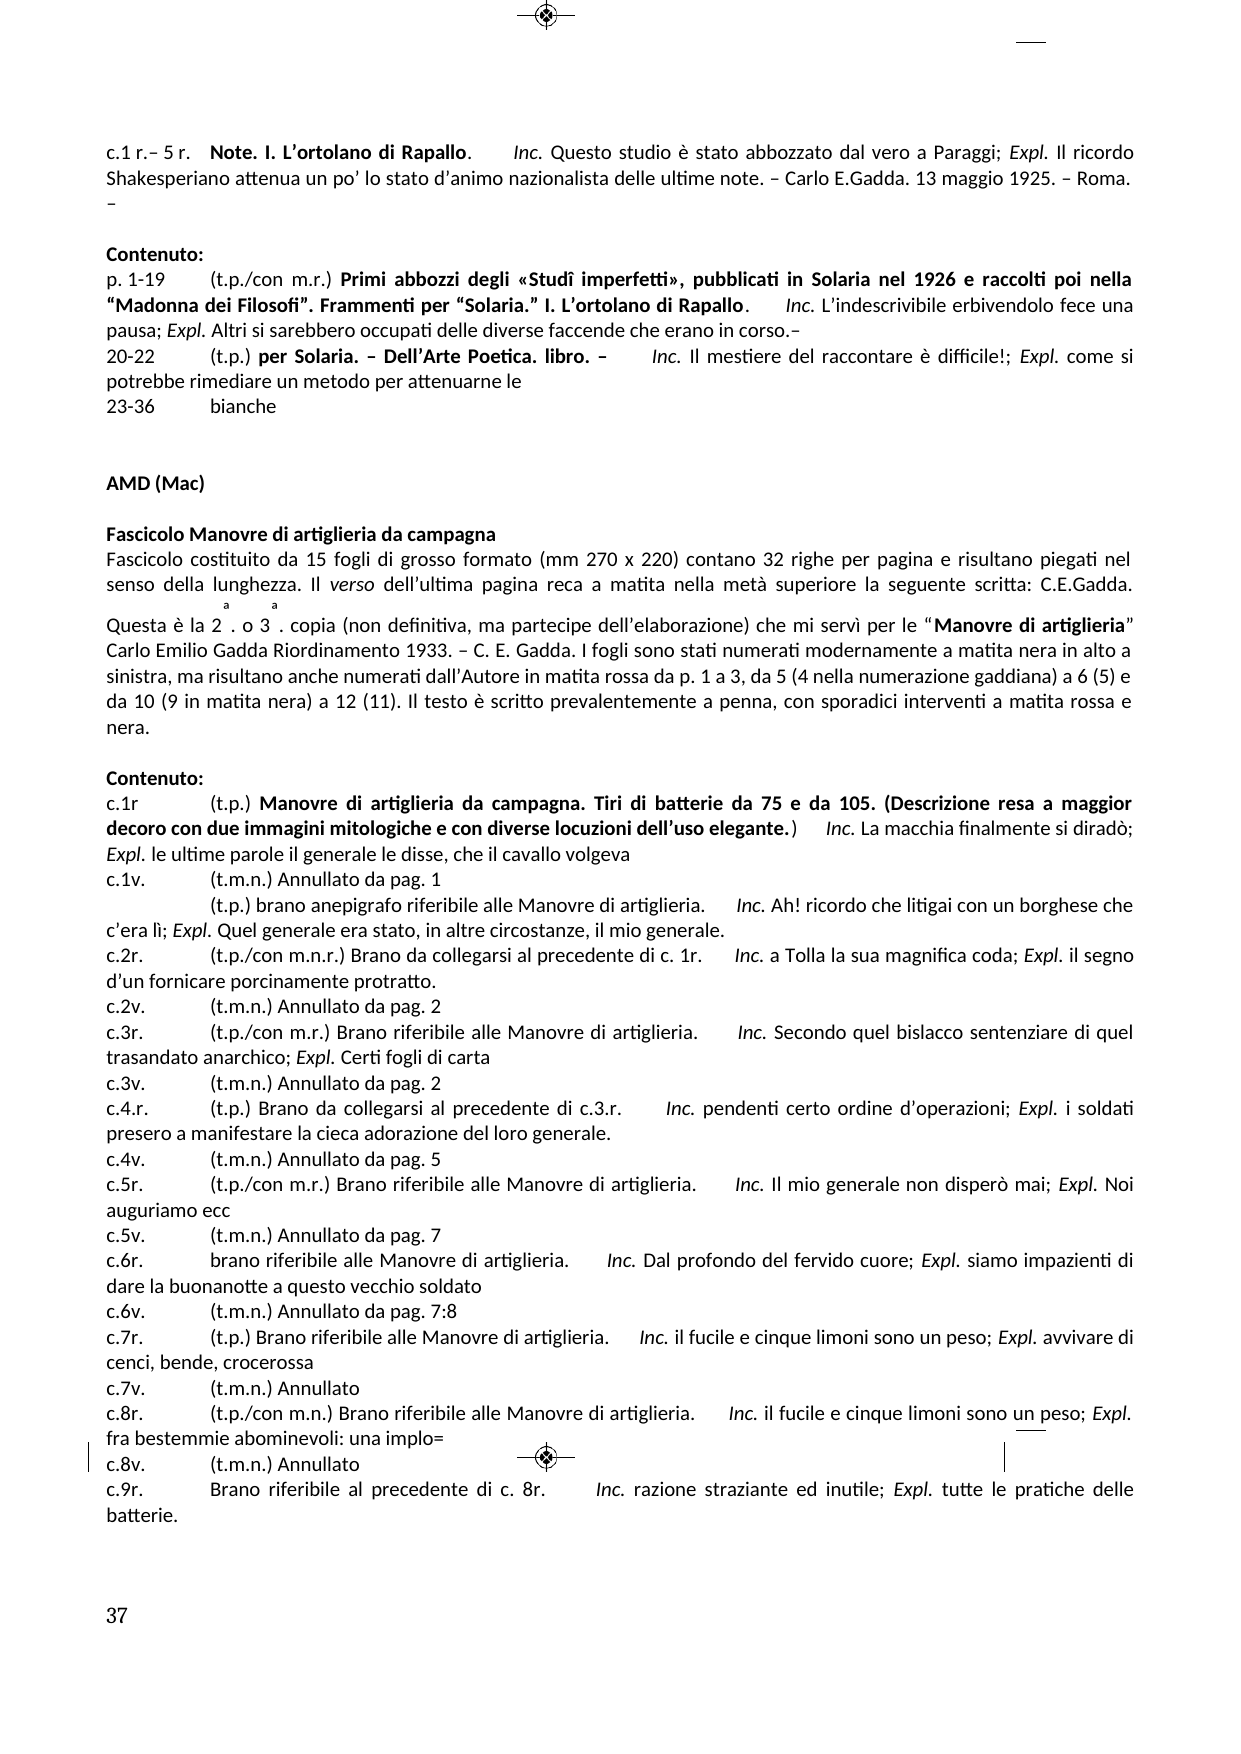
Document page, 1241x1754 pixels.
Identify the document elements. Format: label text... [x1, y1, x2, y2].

text Fascicolo costituito da 15 fogli di grosso formato (mm 270 x 220) contano 32 righe per pagina e risultano piegati nel senso della lunghezza. Il verso dell’ultima pagina reca a matita nella metà superiore la seguente scritta: C.E.Gadda. Questa è la 2ª. o 3ª. copia (non definitiva, ma partecipe dell’elaborazione) che mi servì per le “Manovre di artiglieria” Carlo Emilio Gadda Riordinamento 1933. – C. E. Gadda. I fogli sono stati numerati modernamente a matita nera in alto a sinistra, ma risultano anche numerati dall’Autore in matita rossa da p. 1 a 3, da 5 (4 nella numerazione gaddiana) a 6 (5) e da 10 (9 in matita nera) a 12 (11). Il testo è scritto prevalentemente a penna, con sporadici interventi a matita rossa e nera. [106, 546, 1134, 739]
text AMD (Mac) [106, 470, 1134, 495]
text 20-22 (t.p.) per Solaria. – Dell’Arte Poetica. libro. – Inc. Il mestiere del raccontare è difficile!; Expl. come si potrebbe rimediare un metodo per attenuarne le [106, 343, 1134, 394]
text c.5r. (t.p./con m.r.) Brano riferibile alle Manovre di artiglieria. Inc. Il mio generale non disperò mai; Expl. Noi auguriamo ecc [106, 1171, 1134, 1222]
text c.3v. (t.m.n.) Annullato da pag. 2 [106, 1070, 1134, 1095]
text c.6r. brano riferibile alle Manovre di artiglieria. Inc. Dal profondo del fervido cuore; Expl. siamo impazienti di dare la buonanotte a questo vecchio soldato [106, 1248, 1134, 1298]
text c.1 r.– 5 r. Note. I. L’ortolano di Rapallo. Inc. Questo studio è stato abbozzato dal vero a Paraggi; Expl. Il ricordo Shakesperiano attenua un po’ lo stato d’animo nazionalista delle ultime note. – Carlo E.Gadda. 13 maggio 1925. – Roma. – [106, 139, 1134, 216]
text c.5v. (t.m.n.) Annullato da pag. 7 [106, 1222, 1134, 1248]
text c.6v. (t.m.n.) Annullato da pag. 7:8 [106, 1298, 1134, 1324]
text c.7v. (t.m.n.) Annullato [106, 1375, 1134, 1400]
text c.1r (t.p.) Manovre di artiglieria da campagna. Tiri di batterie da 75 e da 105. (Descrizione resa a maggior decoro con due immagini mitologiche e con diverse locuzioni dell’uso elegante.) Inc. La macchia finalmente si diradò; Expl. le ultime parole il generale le disse, che il cavallo volgeva [106, 790, 1134, 866]
text c.3r. (t.p./con m.r.) Brano riferibile alle Manovre di artiglieria. Inc. Secondo quel bislacco sentenziare di quel trasandato anarchico; Expl. Certi fogli di carta [106, 1019, 1134, 1070]
text c.7r. (t.p.) Brano riferibile alle Manovre di artiglieria. Inc. il fucile e cinque limoni sono un peso; Expl. avvivare di cenci, bende, crocerossa [106, 1324, 1134, 1375]
text c.4.r. (t.p.) Brano da collegarsi al precedente di c.3.r. Inc. pendenti certo ordine d’operazioni; Expl. i soldati presero a manifestare la cieca adorazione del loro generale. [106, 1095, 1134, 1146]
text c.9r. Brano riferibile al precedente di c. 8r. Inc. razione straziante ed inutile; Expl. tutte le pratiche delle batterie. [106, 1476, 1134, 1527]
picture [535, 0, 557, 30]
text c.2r. (t.p./con m.n.r.) Brano da collegarsi al precedente di c. 1r. Inc. a Tolla la sua magnifica coda; Expl. il segno d’un fornicare porcinamente protratto. [106, 943, 1134, 993]
text (t.p.) brano anepigrafo riferibile alle Manovre di artiglieria. Inc. Ah! ricordo che litigai con un borghese che c’era lì; Expl. Quel generale era stato, in altre circostanze, il mio generale. [106, 892, 1134, 943]
text c.8v. (t.m.n.) Annullato [106, 1451, 1134, 1476]
text c.2v. (t.m.n.) Annullato da pag. 2 [106, 993, 1134, 1019]
text Contenuto: [106, 241, 1134, 267]
text 23-36 bianche [106, 394, 1134, 419]
text Contenuto: [106, 765, 1134, 790]
text p. 1-19 (t.p./con m.r.) Primi abbozzi degli «Studî imperfetti», pubblicati in Solaria nel 1926 e raccolti poi nella “Madonna dei Filosofi”. Frammenti per “Solaria.” I. L’ortolano di Rapallo. Inc. L’indescrivibile erbivendolo fece una pausa; Expl. Altri si sarebbero occupati delle diverse faccende che erano in corso.– [106, 267, 1134, 343]
text c.4v. (t.m.n.) Annullato da pag. 5 [106, 1146, 1134, 1171]
text c.1v. (t.m.n.) Annullato da pag. 1 [106, 866, 1134, 892]
text Fascicolo Manovre di artiglieria da campagna [106, 521, 1134, 546]
text c.8r. (t.p./con m.n.) Brano riferibile alle Manovre di artiglieria. Inc. il fucile e cinque limoni sono un peso; Expl. fra bestemmie abominevoli: una implo= [106, 1400, 1134, 1451]
